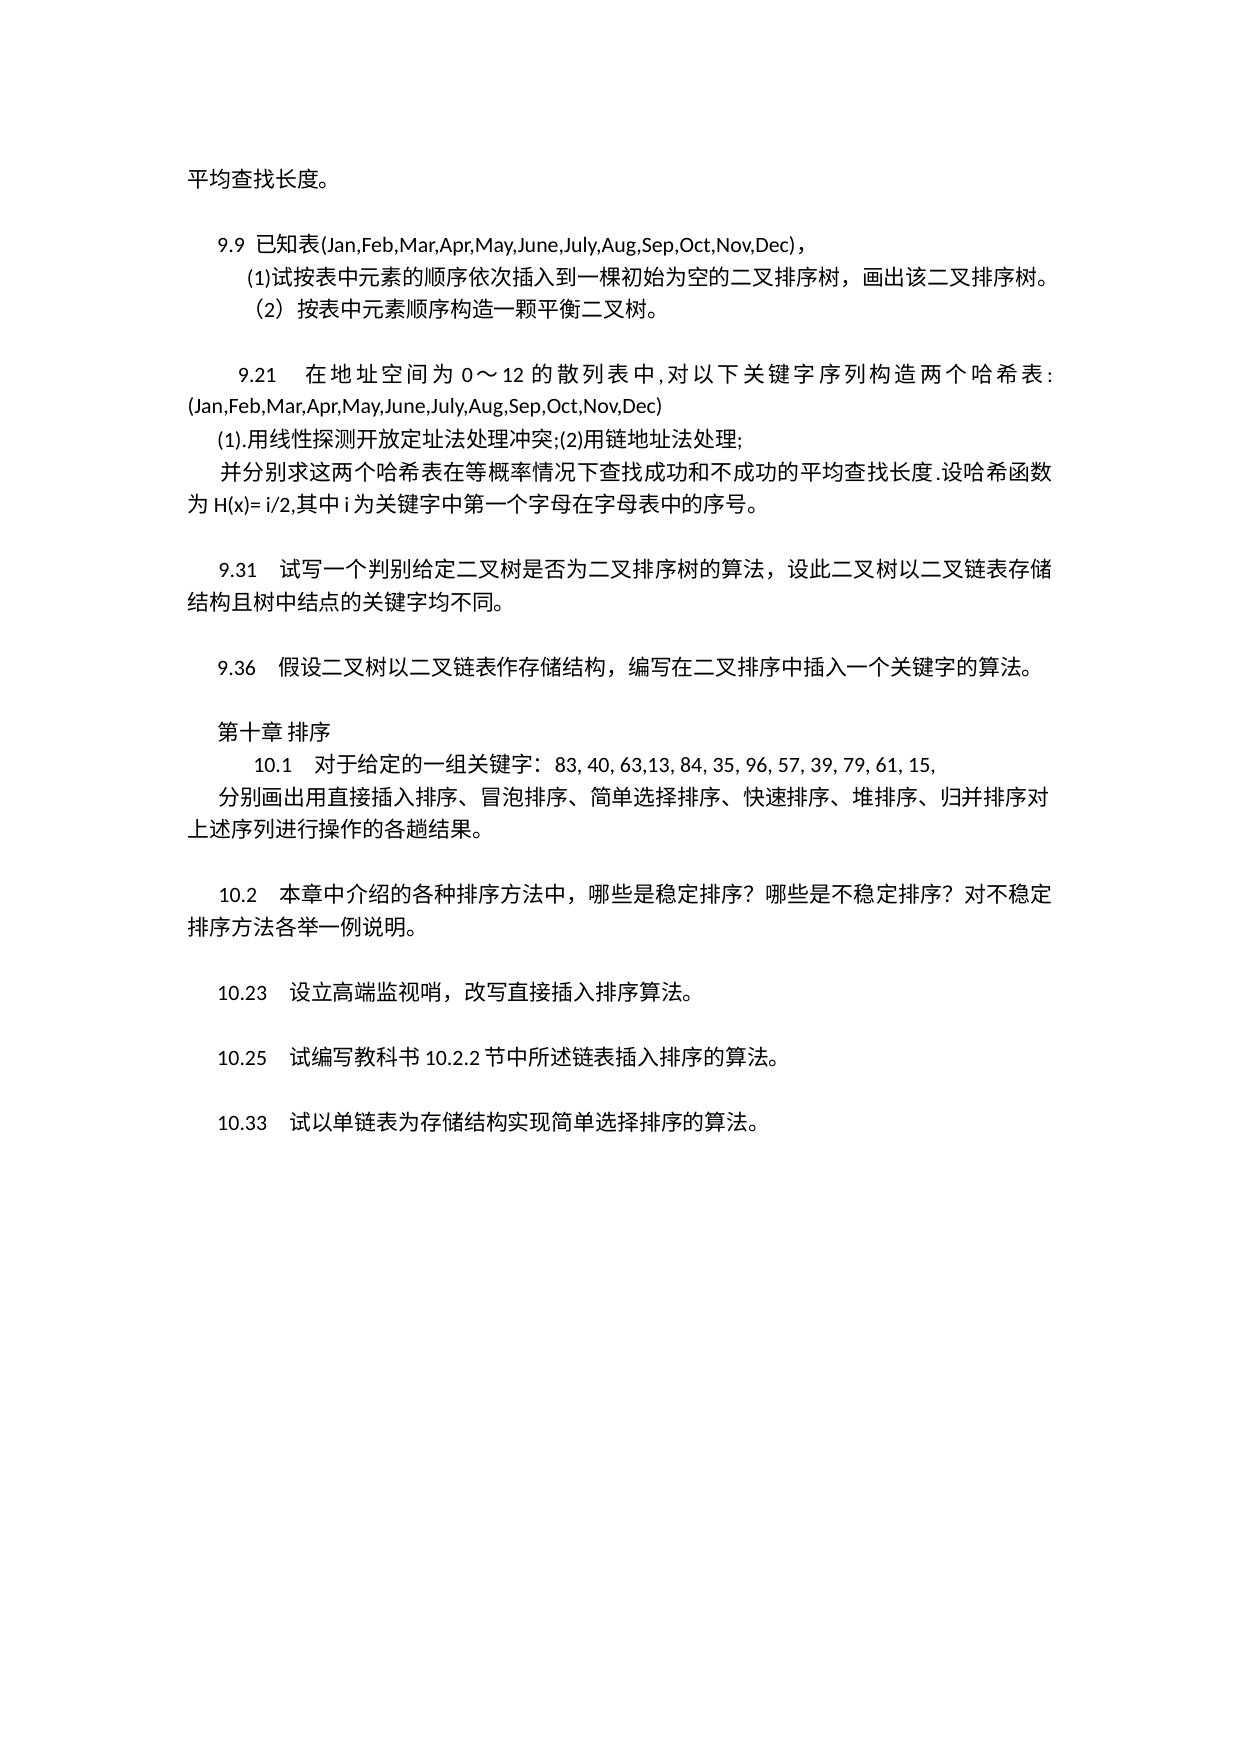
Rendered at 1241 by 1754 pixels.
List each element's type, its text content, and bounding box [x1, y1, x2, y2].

text 第十章 排序 [187, 714, 1053, 747]
text 并分别求这两个哈希表在等概率情况下查找成功和不成功的平均查找长度.设哈希函数为H(x)= i/2,其中i为关键字中第一个字母在字母表中的序号。 [187, 454, 1053, 519]
text 9.9 已知表(Jan,Feb,Mar,Apr,May,June,July,Aug,Sep,Oct,Nov,Dec)， [187, 227, 1053, 259]
text 9.36 假设二叉树以二叉链表作存储结构，编写在二叉排序中插入一个关键字的算法。 [187, 649, 1053, 682]
text 10.23 设立高端监视哨，改写直接插入排序算法。 [187, 974, 1053, 1007]
text 分别画出用直接插入排序、冒泡排序、简单选择排序、快速排序、堆排序、归并排序对上述序列进行操作的各趟结果。 [187, 779, 1053, 844]
text 10.25 试编写教科书10.2.2节中所述链表插入排序的算法。 [187, 1039, 1053, 1072]
text 9.21 在地址空间为0～12的散列表中,对以下关键字序列构造两个哈希表:(Jan,Feb,Mar,Apr,May,June,July,Aug,Sep,Oct,Nov,Dec) [187, 357, 1053, 422]
text (1).用线性探测开放定址法处理冲突;(2)用链地址法处理; [187, 422, 1053, 454]
text 10.2 本章中介绍的各种排序方法中，哪些是稳定排序？哪些是不稳定排序？对不稳定排序方法各举一例说明。 [187, 877, 1053, 942]
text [187, 162, 1053, 194]
text 9.31 试写一个判别给定二叉树是否为二叉排序树的算法，设此二叉树以二叉链表存储结构且树中结点的关键字均不同。 [187, 552, 1053, 617]
text （2）按表中元素顺序构造一颗平衡二叉树。 [187, 292, 1053, 324]
text 10.33 试以单链表为存储结构实现简单选择排序的算法。 [187, 1104, 1053, 1137]
text (1)试按表中元素的顺序依次插入到一棵初始为空的二叉排序树，画出该二叉排序树。 [187, 259, 1053, 292]
text 10.1 对于给定的一组关键字：83, 40, 63,13, 84, 35, 96, 57, 39, 79, 61, 15, [187, 747, 1053, 779]
